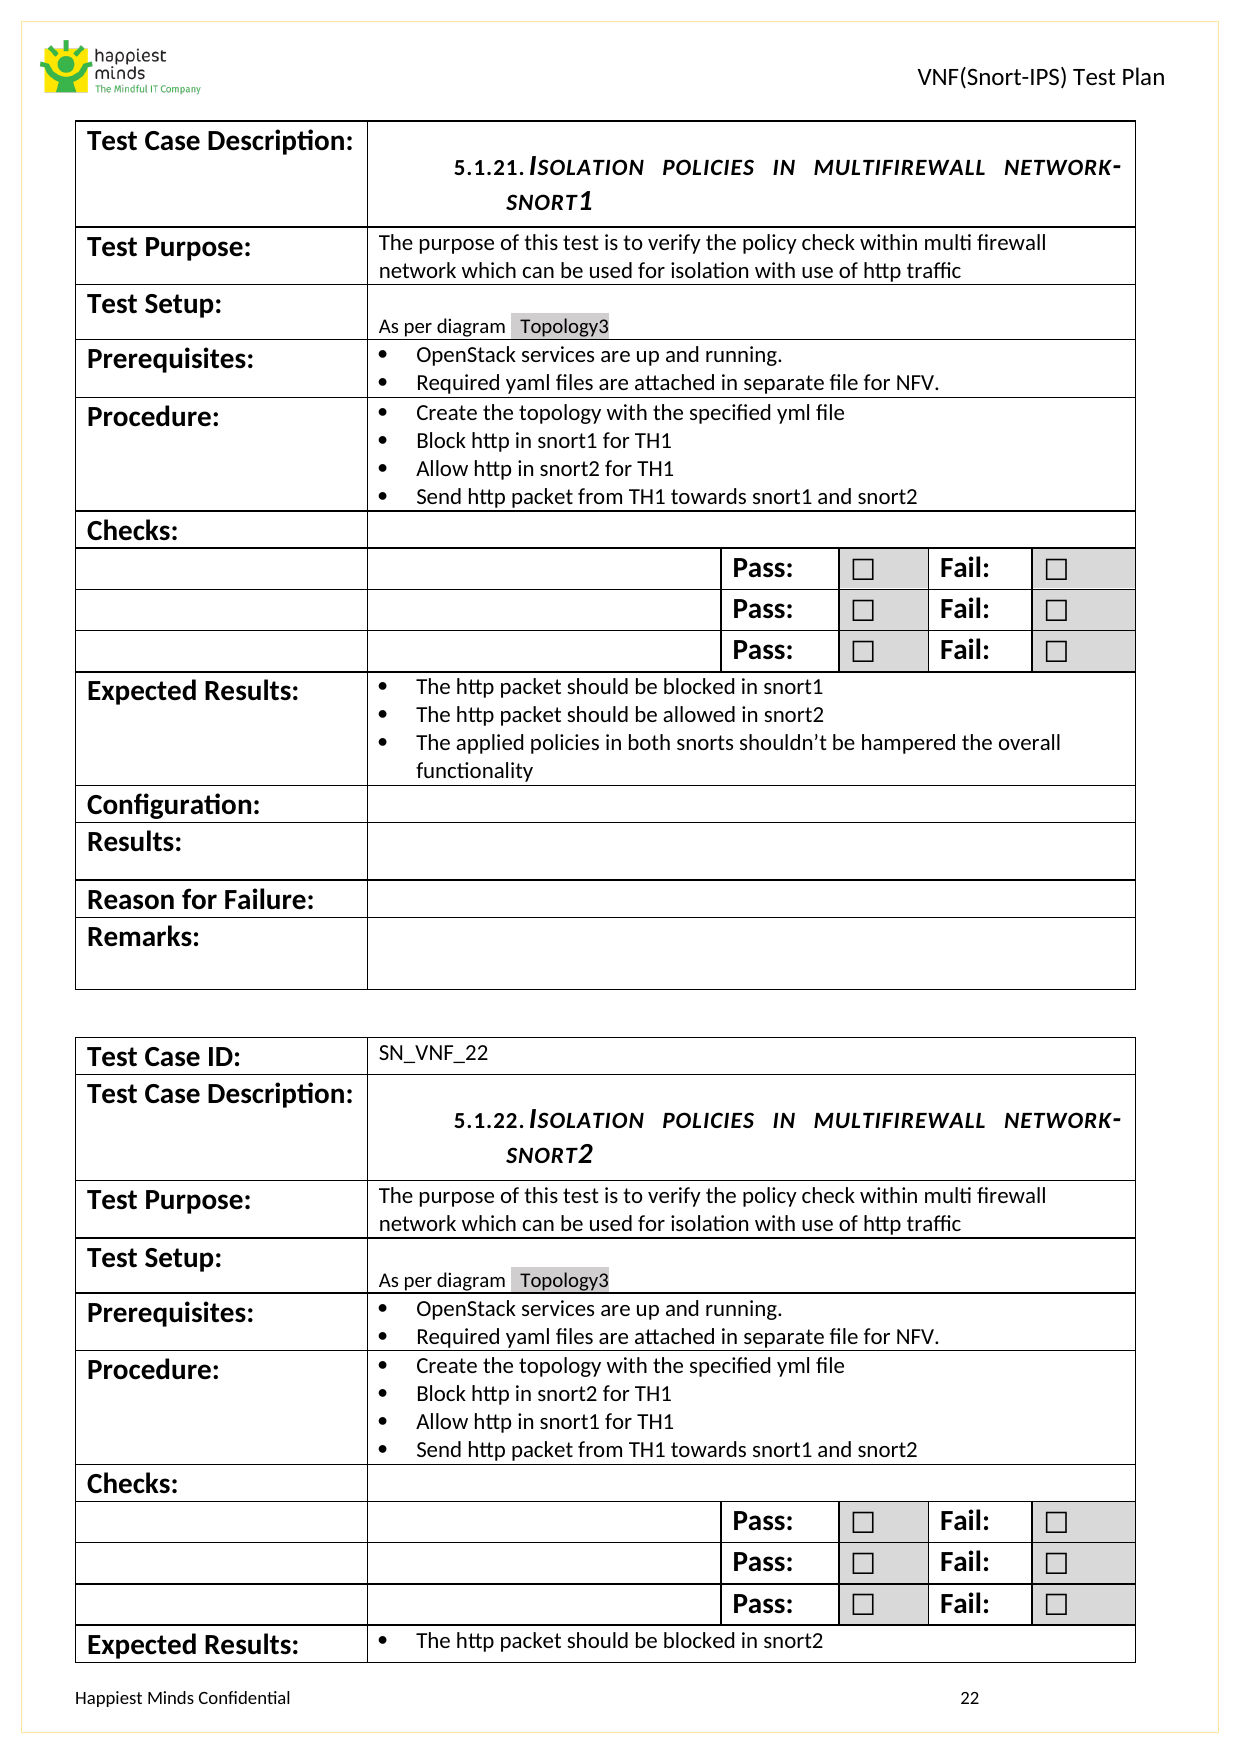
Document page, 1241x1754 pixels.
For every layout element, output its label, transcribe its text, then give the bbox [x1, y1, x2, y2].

table_cell Test Purpose: [76, 1181, 367, 1237]
table_cell [368, 1585, 720, 1624]
table_cell Remarks: [76, 918, 367, 989]
table_cell Fail: [929, 1585, 1031, 1624]
table_cell The purpose of this test is to verify the policy check within multi firewall network which can be used for isolation with use of http traffic [368, 1181, 1135, 1237]
table_header SN_VNF_22 [368, 1038, 1135, 1073]
table_cell Fail: [929, 1543, 1031, 1583]
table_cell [368, 1626, 1135, 1662]
table_cell The purpose of this test is to verify the policy check within multi firewall network which can be used for isolation with use of http traffic [368, 228, 1135, 284]
table_cell The http packet should be blocked in snort1 The http packet should be allowed in snort2 The applied policies in both snorts shouldn’t be hampered the overall functionality [368, 673, 1135, 784]
table_cell Procedure: [76, 1351, 367, 1463]
table_cell Isolation policies in multifirewall network-snort2 [368, 1075, 1135, 1179]
table_cell Test Purpose: [76, 228, 367, 284]
table_cell [76, 631, 367, 671]
table_cell Prerequisites: [76, 1294, 367, 1350]
table_cell [368, 590, 720, 630]
table_cell Checks: [76, 512, 367, 547]
table_cell Test Case Description: [76, 122, 367, 226]
table_cell Fail: [929, 549, 1031, 588]
table_cell Configuration: [76, 786, 367, 822]
table_header Test Case ID: [76, 1038, 367, 1073]
table_cell Test Case Description: [76, 1075, 367, 1179]
table_cell Fail: [929, 590, 1031, 630]
table_cell Pass: [722, 1543, 838, 1583]
table_cell OpenStack services are up and running. Required yaml files are attached in separate file for NFV. [368, 340, 1135, 396]
table_cell [368, 823, 1135, 879]
table_cell Pass: [722, 631, 838, 671]
table_cell [368, 918, 1135, 989]
table_cell [76, 1502, 367, 1542]
table_cell [368, 512, 1135, 547]
table_cell [368, 631, 720, 671]
table_cell Fail: [929, 631, 1031, 671]
table_cell Test Setup: [76, 1239, 367, 1292]
table_cell Create the topology with the specified yml file Block http in snort1 for TH1 Allow http in snort2 for TH1 Send http packet from TH1 towards snort1 and snort2 [368, 398, 1135, 510]
table_cell Test Setup: [76, 285, 367, 339]
table_cell As per diagram Topology3 [368, 1239, 1135, 1292]
table_cell [76, 590, 367, 630]
table_cell [76, 549, 367, 588]
table_cell Fail: [929, 1502, 1031, 1542]
table_cell Pass: [722, 549, 838, 588]
table_cell Expected Results: [76, 1626, 367, 1662]
table_cell [368, 1502, 720, 1542]
table_cell Create the topology with the specified yml file Block http in snort2 for TH1 Allow http in snort1 for TH1 Send http packet from TH1 towards snort1 and snort2 [368, 1351, 1135, 1463]
table_cell [76, 1543, 367, 1583]
table_cell Procedure: [76, 398, 367, 510]
table_cell Reason for Failure: [76, 881, 367, 917]
table_cell [76, 1585, 367, 1624]
table_cell Expected Results: [76, 673, 367, 784]
table_cell [368, 1465, 1135, 1501]
table_cell [368, 881, 1135, 917]
table_cell [368, 1543, 720, 1583]
table_cell [368, 549, 720, 588]
table_cell Pass: [722, 590, 838, 630]
table_cell [368, 786, 1135, 822]
table_cell Prerequisites: [76, 340, 367, 396]
table_cell As per diagram Topology3 [368, 285, 1135, 339]
table_cell Pass: [722, 1502, 838, 1542]
table_cell Checks: [76, 1465, 367, 1501]
table_cell OpenStack services are up and running. Required yaml files are attached in separate file for NFV. [368, 1294, 1135, 1350]
table_cell Results: [76, 823, 367, 879]
table_cell Isolation policies in multifirewall network-snort1 [368, 122, 1135, 226]
table_cell Pass: [722, 1585, 838, 1624]
picture [36, 30, 203, 105]
